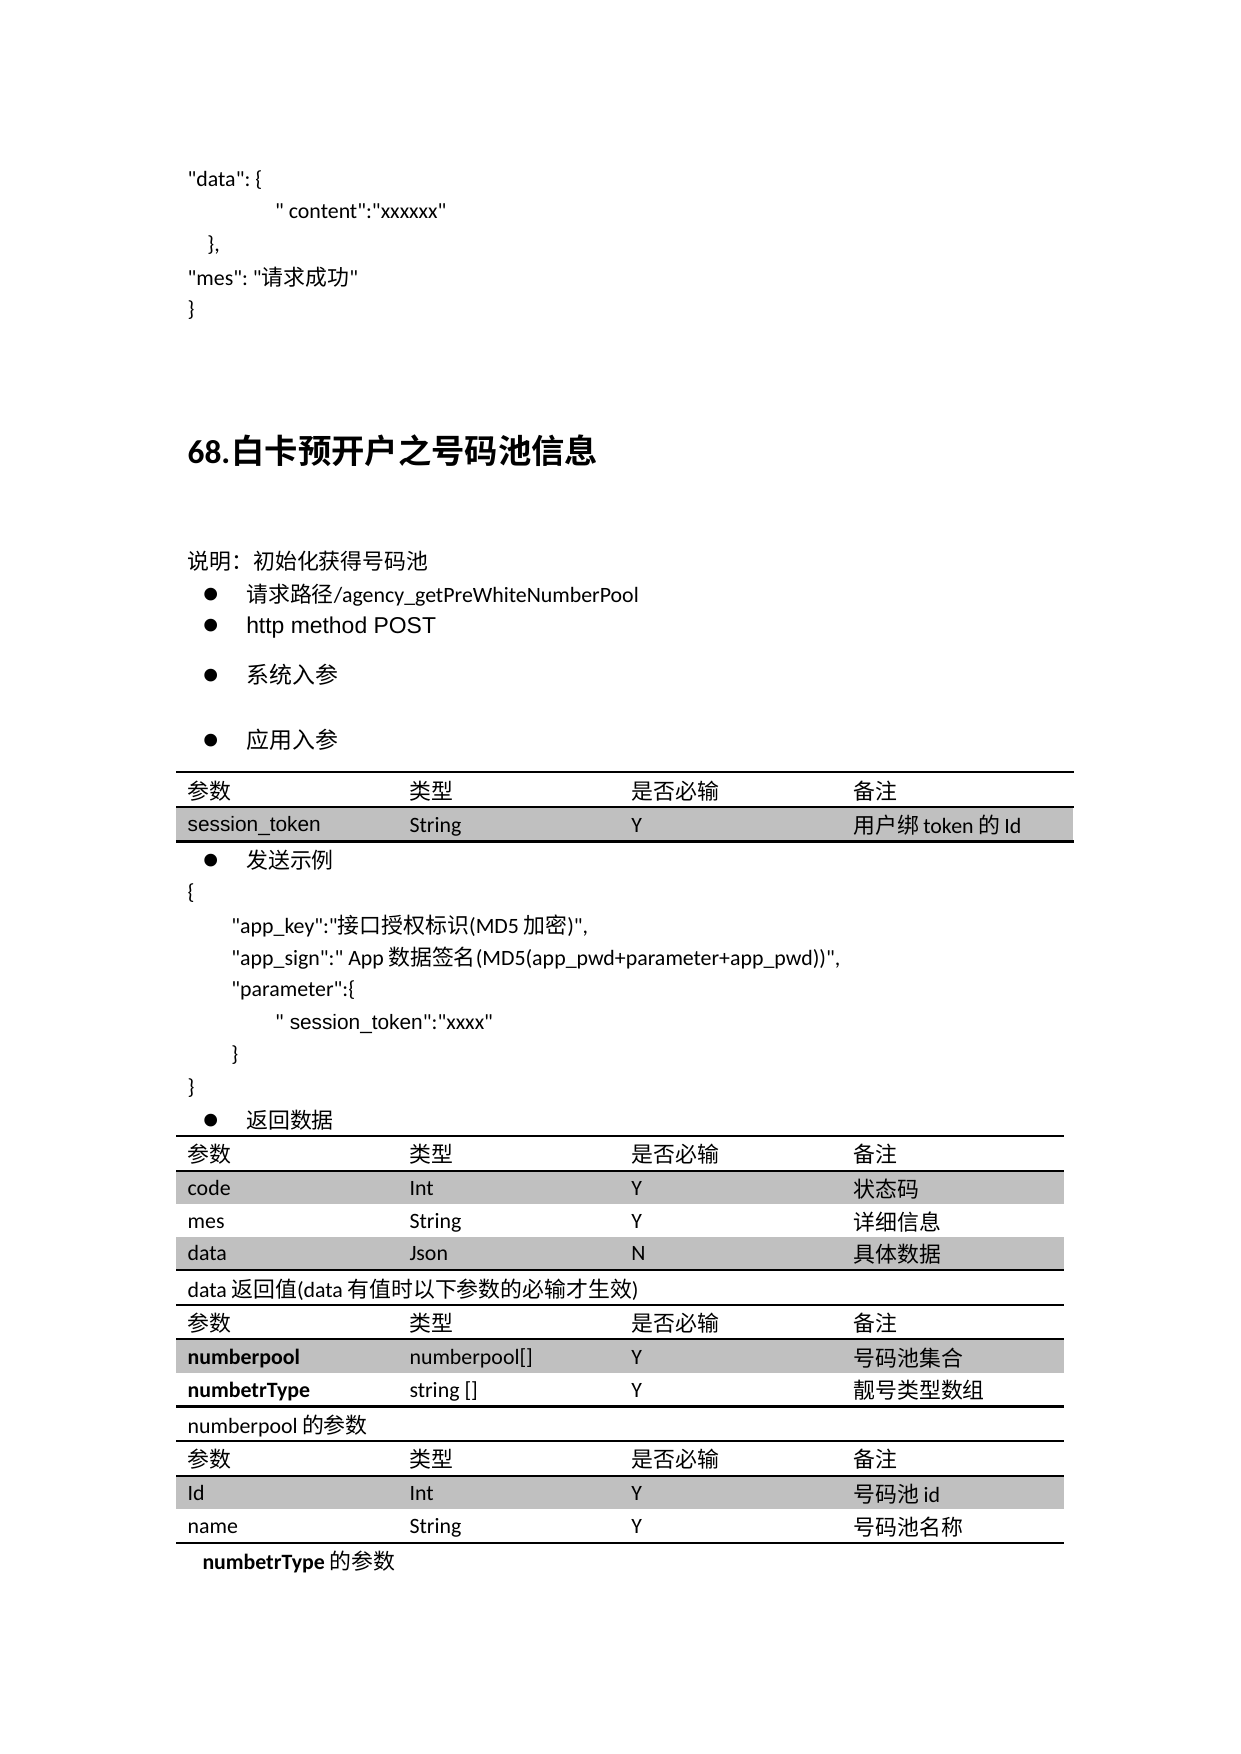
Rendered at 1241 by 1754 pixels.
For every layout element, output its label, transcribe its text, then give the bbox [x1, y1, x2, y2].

text 说明：初始化获得号码池 [187, 544, 1053, 576]
text "mes": "请求成功" [187, 259, 1053, 292]
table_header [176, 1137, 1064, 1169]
text "app_sign":" App数据签名(MD5(app_pwd+parameter+app_pwd))", [187, 940, 1053, 972]
list 系统入参 [202, 641, 1053, 706]
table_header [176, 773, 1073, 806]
text numbetrType的参数 [202, 1544, 1053, 1576]
text " session_token":"xxxx" [187, 1005, 1053, 1037]
text "data": { [187, 162, 1053, 194]
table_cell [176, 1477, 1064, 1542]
list 应用入参 [202, 706, 1053, 771]
text } [187, 1070, 1053, 1102]
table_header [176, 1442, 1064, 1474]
text }, [187, 227, 1053, 259]
text { [187, 875, 1053, 907]
text "parameter":{ [187, 972, 1053, 1005]
text "app_key":"接口授权标识(MD5加密)", [187, 907, 1053, 940]
list 请求路径/agency_getPreWhiteNumberPool [202, 576, 1053, 609]
text numberpool的参数 [187, 1408, 1053, 1440]
text } [187, 292, 1053, 324]
text } [187, 1037, 1053, 1070]
list 返回数据 [202, 1102, 1053, 1135]
list 发送示例 [202, 843, 1053, 875]
list http method POST [202, 609, 1053, 641]
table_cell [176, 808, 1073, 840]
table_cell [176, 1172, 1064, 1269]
subtitle 白卡预开户之号码池信息 [187, 417, 1053, 482]
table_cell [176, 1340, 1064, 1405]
text " content":"xxxxxx" [187, 194, 1053, 227]
text data返回值(data有值时以下参数的必输才生效) [187, 1271, 1053, 1304]
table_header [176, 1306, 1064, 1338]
